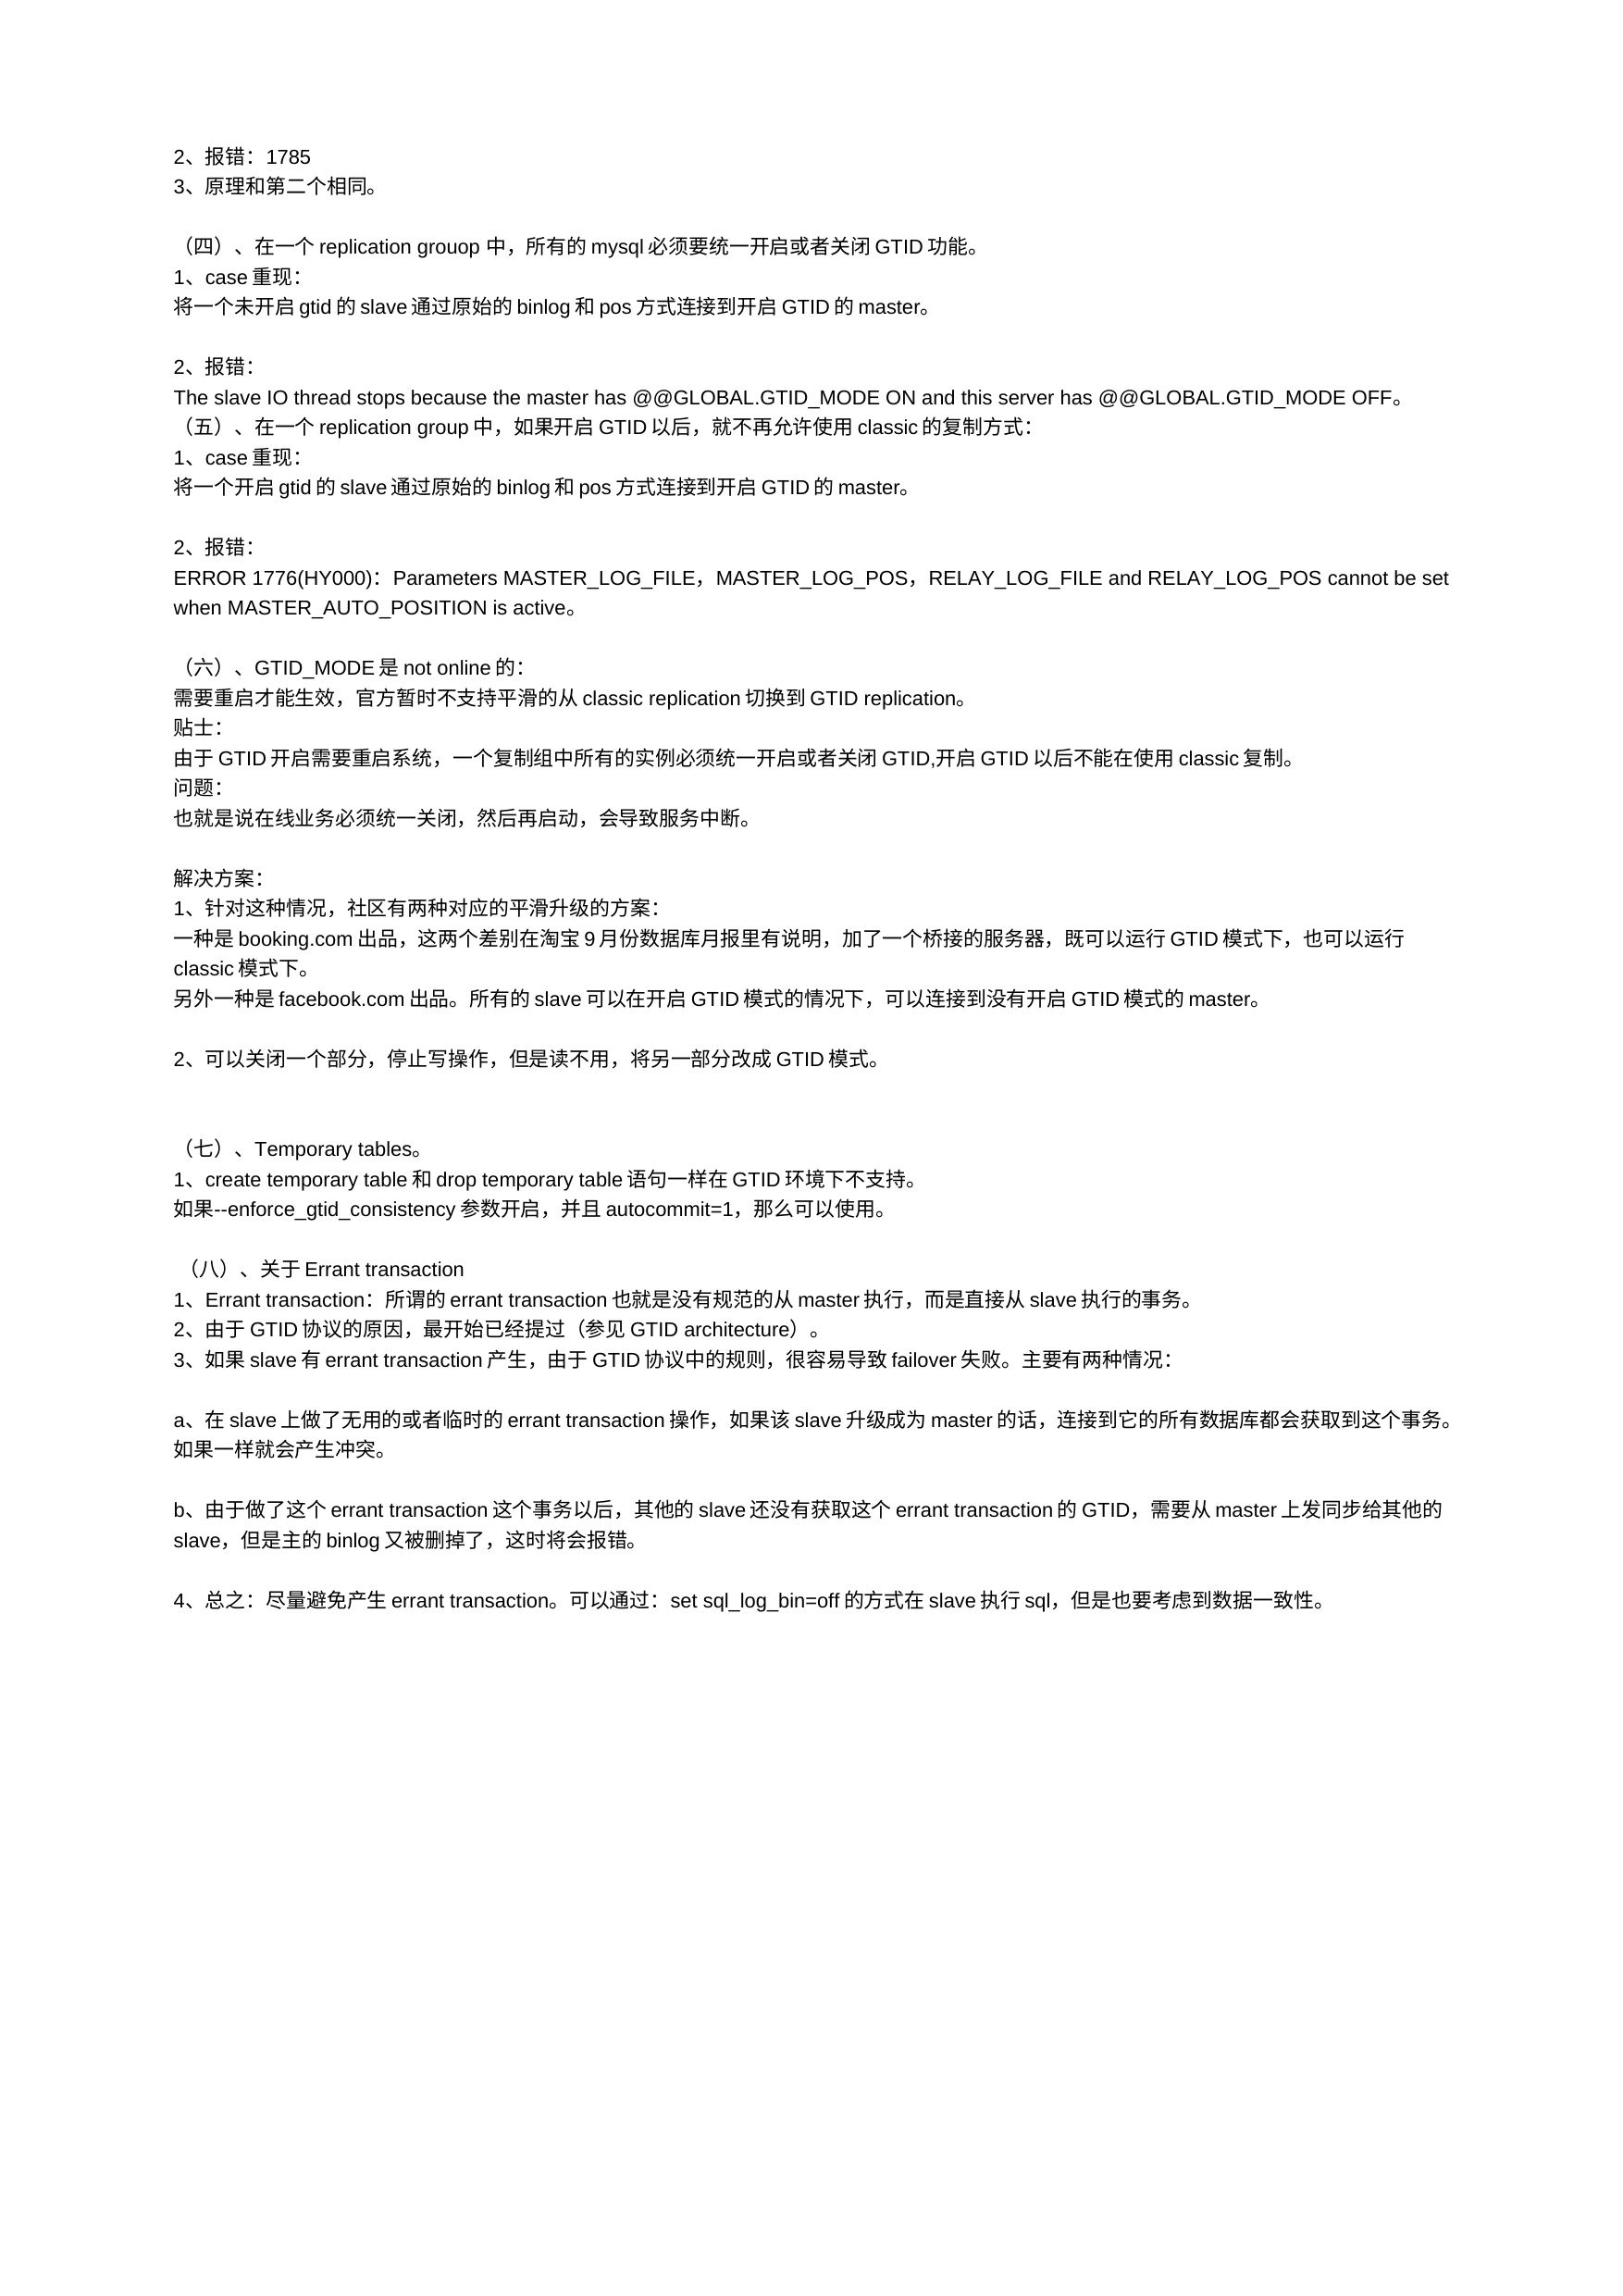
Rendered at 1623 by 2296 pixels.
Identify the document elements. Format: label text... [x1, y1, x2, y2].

text （四）、在一个replication grouop 中，所有的mysql必须要统一开启或者关闭GTID功能。 [173, 230, 1449, 260]
text 需要重启才能生效，官方暂时不支持平滑的从classic replication切换到GTID replication。 [173, 681, 1449, 712]
text 由于GTID开启需要重启系统，一个复制组中所有的实例必须统一开启或者关闭GTID,开启GTID以后不能在使用classic复制。 [173, 741, 1449, 772]
text 1、create temporary table和drop temporary table语句一样在GTID环境下不支持。 [173, 1162, 1449, 1193]
text （六）、GTID_MODE是not online的： [173, 652, 1449, 681]
text 4、总之：尽量避免产生errant transaction。可以通过：set sql_log_bin=off的方式在slave执行sql，但是也要考虑到数据一致性。 [173, 1583, 1449, 1614]
text （八）、关于Errant transaction [173, 1253, 1449, 1283]
text 问题： [173, 772, 1449, 801]
text 解决方案： [173, 862, 1449, 892]
text （五）、在一个replication group中，如果开启GTID以后，就不再允许使用classic的复制方式： [173, 411, 1449, 441]
text 1、case重现： [173, 260, 1449, 291]
text 2、报错：1785 [173, 140, 1449, 170]
text （七）、Temporary tables。 [173, 1133, 1449, 1162]
text a、在slave上做了无用的或者临时的errant transaction操作，如果该slave升级成为master的话，连接到它的所有数据库都会获取到这个事务。如果一样就会产生冲突。 [173, 1403, 1449, 1463]
text 如果--enforce_gtid_consistency参数开启，并且autocommit=1，那么可以使用。 [173, 1193, 1449, 1222]
text 贴士： [173, 712, 1449, 741]
text 也就是说在线业务必须统一关闭，然后再启动，会导致服务中断。 [173, 801, 1449, 832]
text 1、case重现： [173, 441, 1449, 471]
text 2、报错： [173, 531, 1449, 561]
text b、由于做了这个errant transaction这个事务以后，其他的slave还没有获取这个errant transaction的GTID，需要从master上发同步给其他的slave，但是主的binlog又被删掉了，这时将会报错。 [173, 1494, 1449, 1554]
text 一种是booking.com出品，这两个差别在淘宝9月份数据库月报里有说明，加了一个桥接的服务器，既可以运行GTID模式下，也可以运行classic模式下。 [173, 922, 1449, 982]
text 1、Errant transaction：所谓的errant transaction也就是没有规范的从master执行，而是直接从slave执行的事务。 [173, 1283, 1449, 1313]
text 另外一种是facebook.com出品。所有的slave可以在开启GTID模式的情况下，可以连接到没有开启GTID模式的master。 [173, 982, 1449, 1012]
text 2、可以关闭一个部分，停止写操作，但是读不用，将另一部分改成GTID模式。 [173, 1042, 1449, 1073]
text 2、报错： [173, 351, 1449, 380]
text ERROR 1776(HY000)：Parameters MASTER_LOG_FILE，MASTER_LOG_POS，RELAY_LOG_FILE and RELAY_LOG_POS cannot be set when MASTER_AUTO_POSITION is active。 [173, 561, 1449, 621]
text 3、原理和第二个相同。 [173, 170, 1449, 200]
text 将一个未开启gtid的slave通过原始的binlog和pos方式连接到开启GTID的master。 [173, 291, 1449, 320]
text 2、由于GTID协议的原因，最开始已经提过（参见GTID architecture）。 [173, 1313, 1449, 1343]
text 将一个开启gtid的slave通过原始的binlog和pos方式连接到开启GTID的master。 [173, 471, 1449, 501]
text The slave IO thread stops because the master has @@GLOBAL.GTID_MODE ON and this server has @@GLOBAL.GTID_MODE OFF。 [173, 380, 1449, 411]
text 3、如果slave有errant transaction产生，由于GTID协议中的规则，很容易导致failover失败。主要有两种情况： [173, 1343, 1449, 1373]
text 1、针对这种情况，社区有两种对应的平滑升级的方案： [173, 892, 1449, 922]
